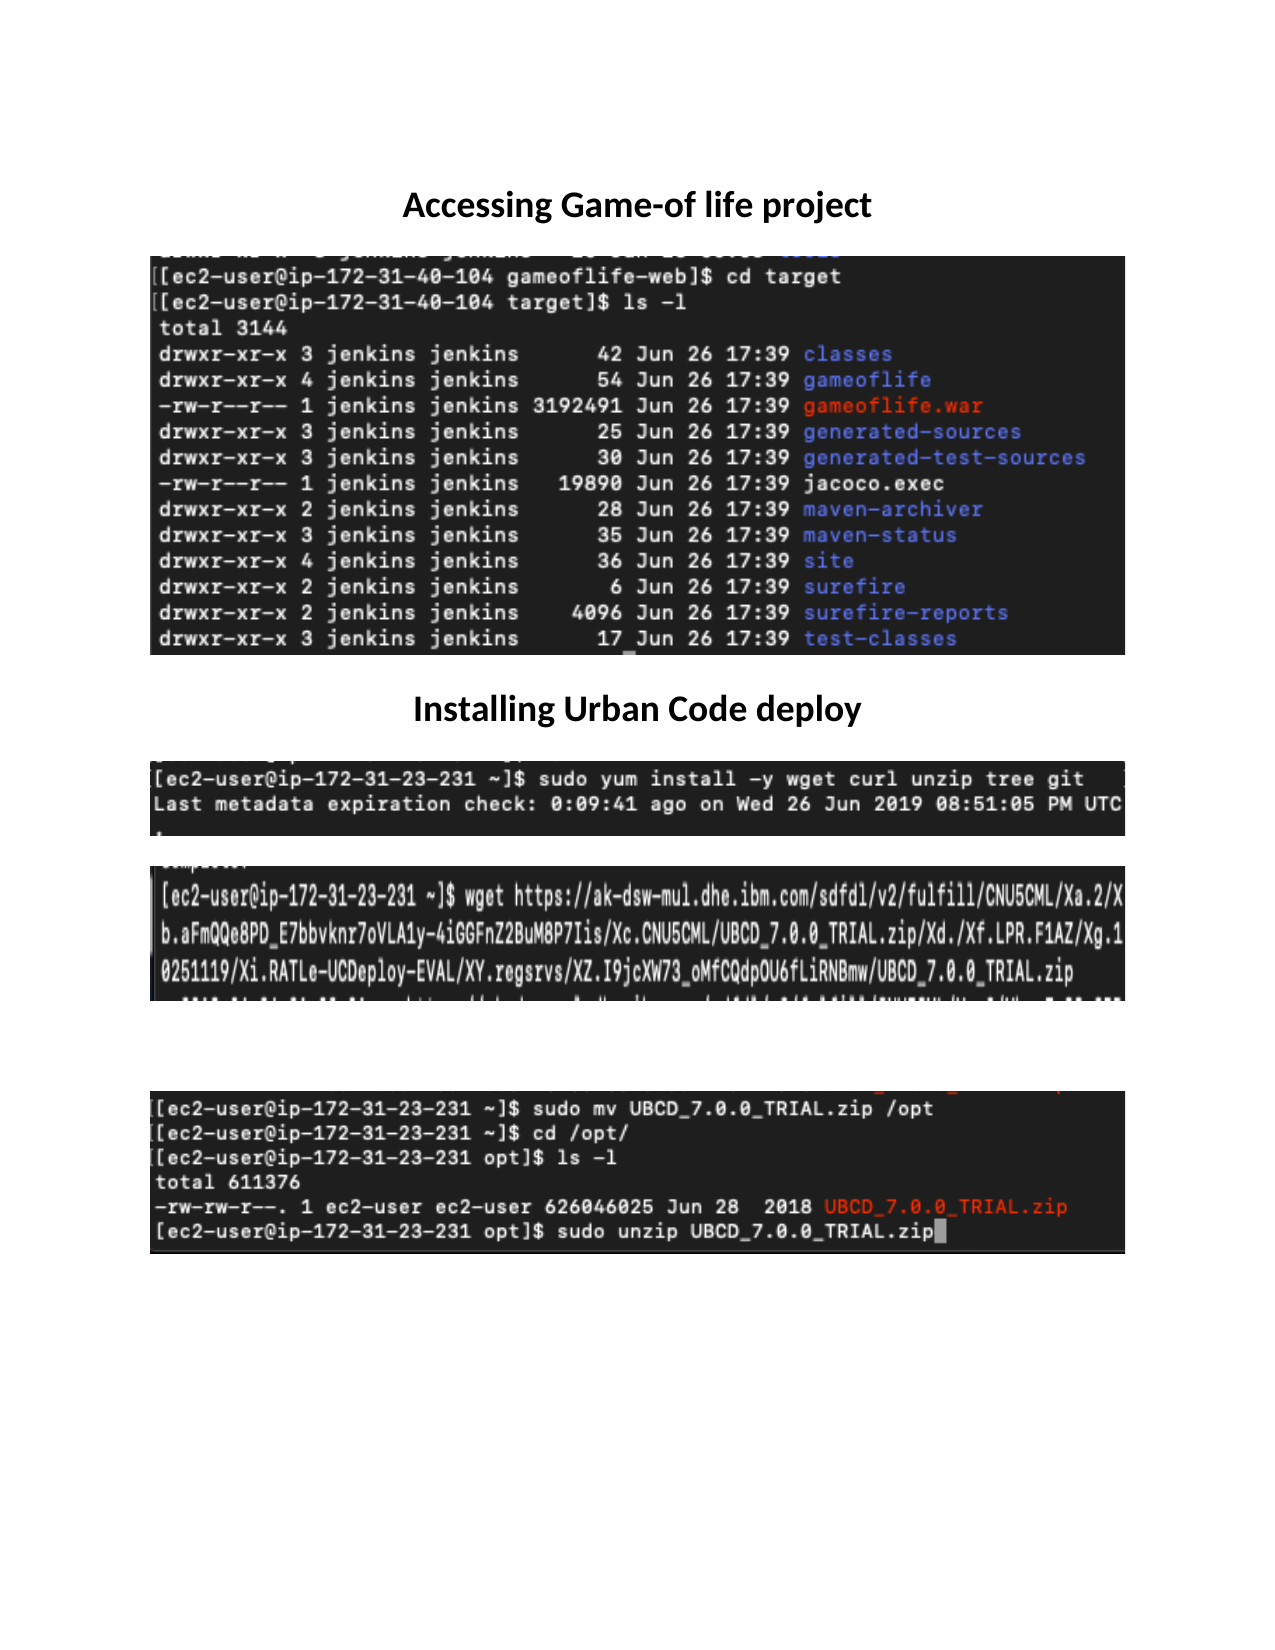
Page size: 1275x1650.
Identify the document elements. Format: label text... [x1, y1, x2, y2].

text Accessing Game-of life project [150, 181, 1125, 226]
picture [150, 256, 1125, 655]
picture [150, 866, 1125, 1001]
picture [150, 761, 1125, 836]
text Installing Urban Code deploy [150, 685, 1125, 731]
picture [150, 1091, 1125, 1254]
